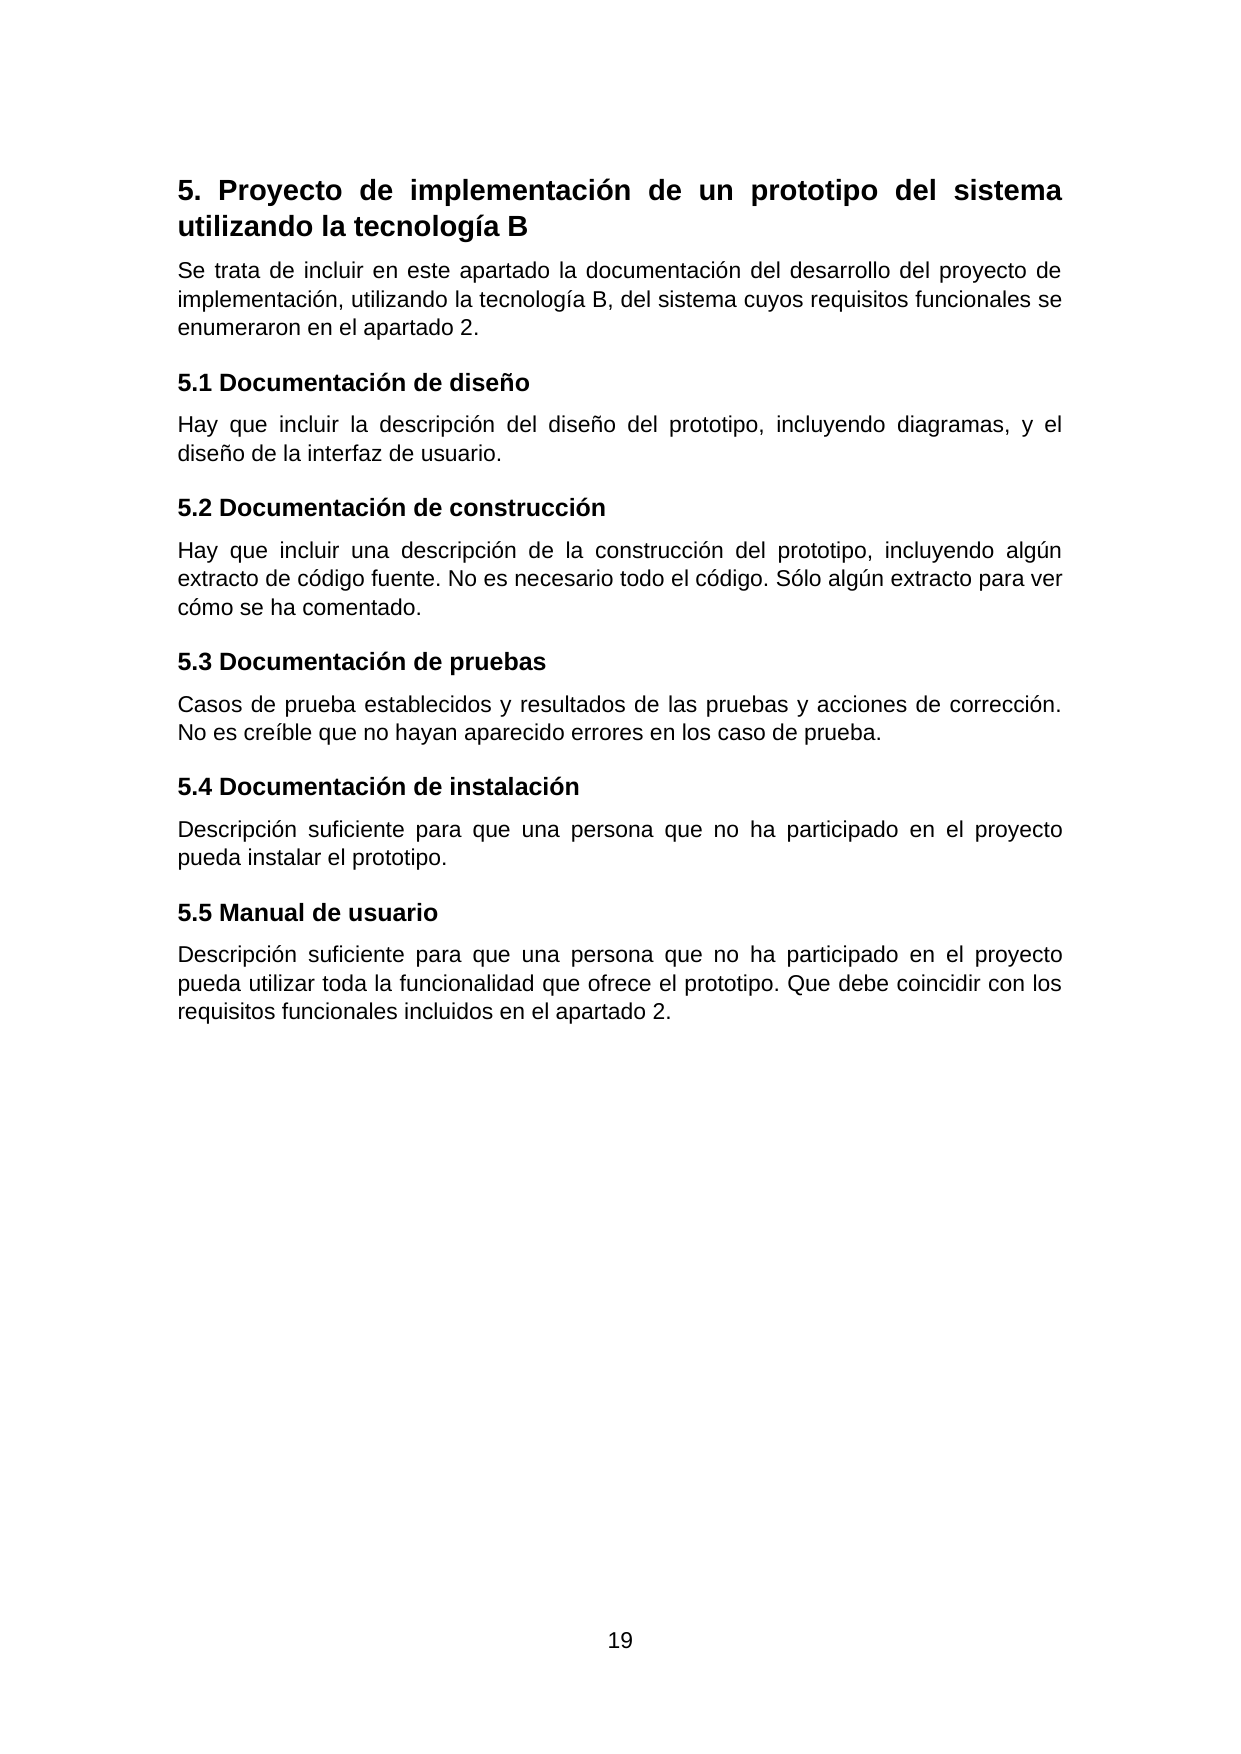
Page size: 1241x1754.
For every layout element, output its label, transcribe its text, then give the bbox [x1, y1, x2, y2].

subtitle 5.4 Documentación de instalación [177, 772, 1063, 801]
subtitle 5.3 Documentación de pruebas [177, 647, 1063, 676]
text Se trata de incluir en este apartado la documentación del desarrollo del proyecto de implementación, utilizando la tecnología B, del sistema cuyos requisitos funcionales se enumeraron en el apartado 2. [177, 257, 1063, 341]
text Hay que incluir la descripción del diseño del prototipo, incluyendo diagramas, y el diseño de la interfaz de usuario. [177, 411, 1063, 466]
subtitle 5. Proyecto de implementación de un prototipo del sistema utilizando la tecnología B [177, 173, 1063, 242]
subtitle 5.5 Manual de usuario [177, 898, 1063, 927]
text Casos de prueba establecidos y resultados de las pruebas y acciones de corrección. No es creíble que no hayan aparecido errores en los caso de prueba. [177, 691, 1063, 745]
subtitle 5.1 Documentación de diseño [177, 368, 1063, 396]
text Hay que incluir una descripción de la construcción del prototipo, incluyendo algún extracto de código fuente. No es necesario todo el código. Sólo algún extracto para ver cómo se ha comentado. [177, 537, 1063, 620]
text Descripción suficiente para que una persona que no ha participado en el proyecto pueda instalar el prototipo. [177, 816, 1063, 871]
subtitle 5.2 Documentación de construcción [177, 493, 1063, 522]
text Descripción suficiente para que una persona que no ha participado en el proyecto pueda utilizar toda la funcionalidad que ofrece el prototipo. Que debe coincidir con los requisitos funcionales incluidos en el apartado 2. [177, 941, 1063, 1024]
